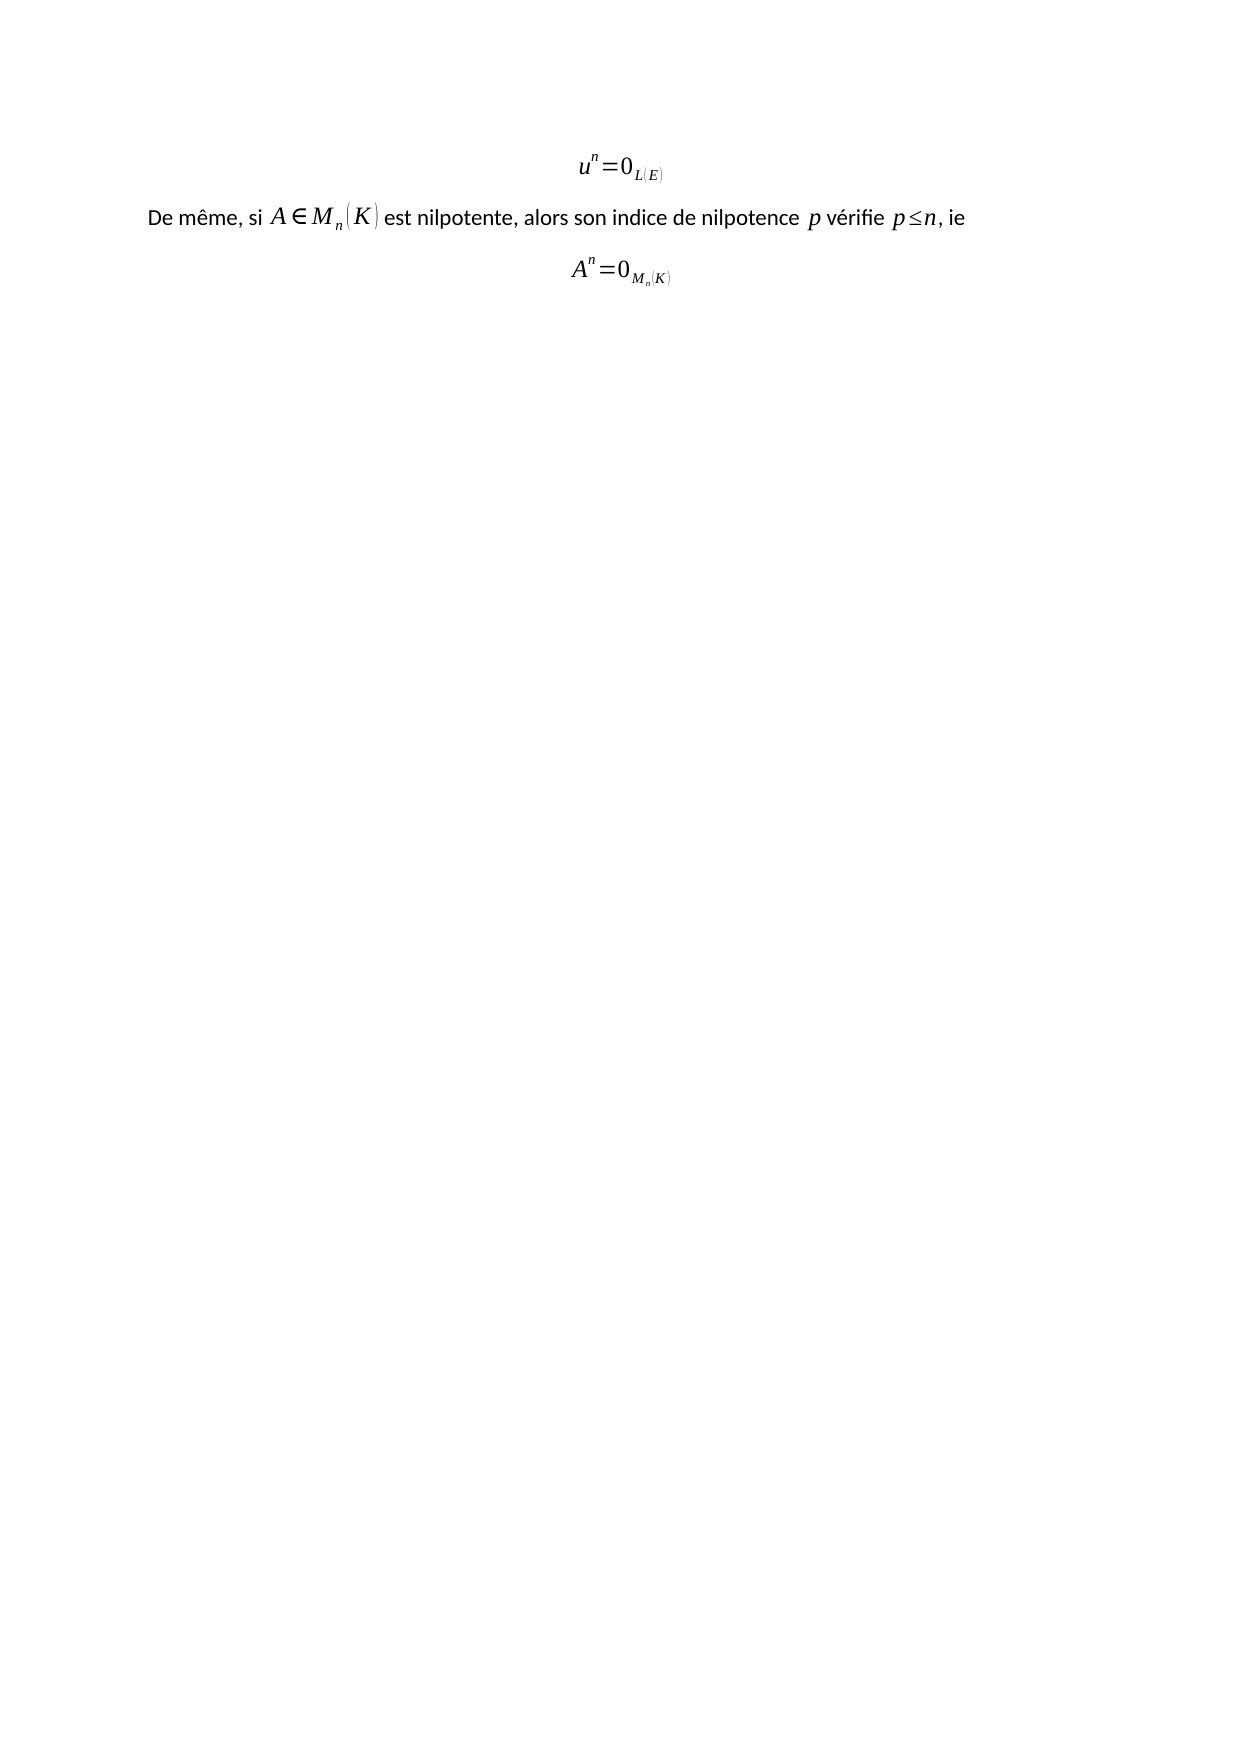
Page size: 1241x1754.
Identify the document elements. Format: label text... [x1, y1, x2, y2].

text De même, si est nilpotente, alors son indice de nilpotence vérifie , ie [148, 201, 1093, 234]
